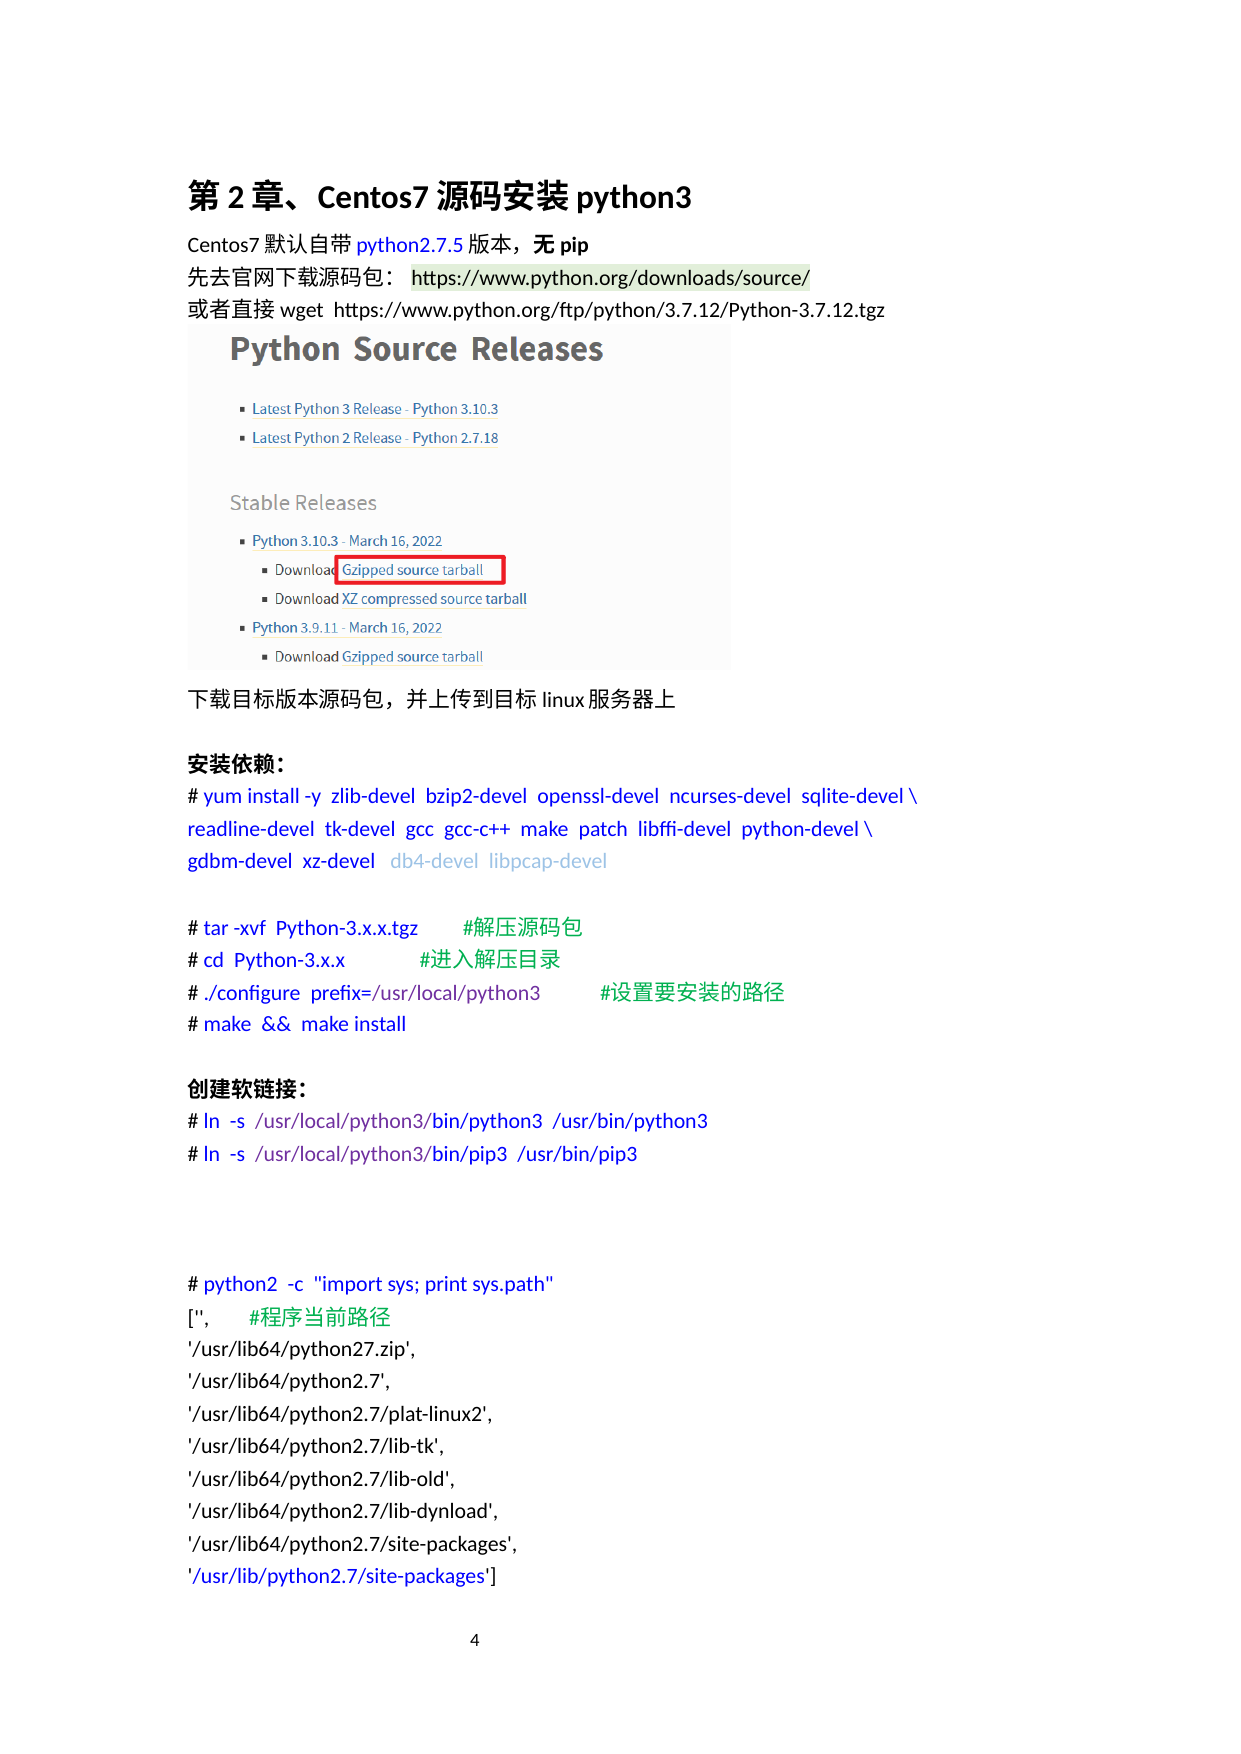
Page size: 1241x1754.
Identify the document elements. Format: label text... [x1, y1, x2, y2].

text 第2章、Centos7源码安装python3 [187, 162, 1053, 227]
text '/usr/lib64/python27.zip', [187, 1332, 1053, 1364]
text '/usr/lib64/python2.7/plat-linux2', [187, 1397, 1053, 1429]
text '/usr/lib64/python2.7/site-packages', [187, 1527, 1053, 1559]
text 创建软链接： [187, 1072, 1053, 1104]
text readline-devel tk-devel gcc gcc-c++ make patch libffi-devel python-devel \ [187, 812, 1053, 844]
text # ln -s /usr/local/python3/bin/python3 /usr/bin/python3 [187, 1104, 1053, 1137]
text 或者直接 wget https://www.python.org/ftp/python/3.7.12/Python-3.7.12.tgz [187, 292, 1053, 324]
text '/usr/lib/python2.7/site-packages'] [187, 1559, 1053, 1592]
text '/usr/lib64/python2.7', [187, 1364, 1053, 1397]
text '/usr/lib64/python2.7/lib-tk', [187, 1429, 1053, 1462]
text '/usr/lib64/python2.7/lib-old', [187, 1462, 1053, 1494]
picture [187, 324, 731, 670]
text # make && make install [187, 1007, 1053, 1039]
text # yum install -y zlib-devel bzip2-devel openssl-devel ncurses-devel sqlite-devel \ [187, 779, 1053, 812]
text 安装依赖： [187, 747, 1053, 779]
text 下载目标版本源码包，并上传到目标linux服务器上 [187, 682, 1053, 714]
text # ./configure prefix=/usr/local/python3 #设置要安装的路径 [187, 974, 1053, 1007]
text # ln -s /usr/local/python3/bin/pip3 /usr/bin/pip3 [187, 1137, 1053, 1169]
text '/usr/lib64/python2.7/lib-dynload', [187, 1494, 1053, 1527]
text 先去官网下载源码包： https://www.python.org/downloads/source/ [187, 259, 1053, 292]
text # python2 -c "import sys; print sys.path" [187, 1267, 1053, 1299]
text # cd Python-3.x.x #进入解压目录 [187, 942, 1053, 974]
text # tar -xvf Python-3.x.x.tgz #解压源码包 [187, 909, 1053, 942]
text gdbm-devel xz-devel db4-devel libpcap-devel [187, 844, 1053, 877]
text ['', #程序当前路径 [187, 1299, 1053, 1332]
text Centos7默认自带python2.7.5版本，无pip [187, 227, 1053, 259]
